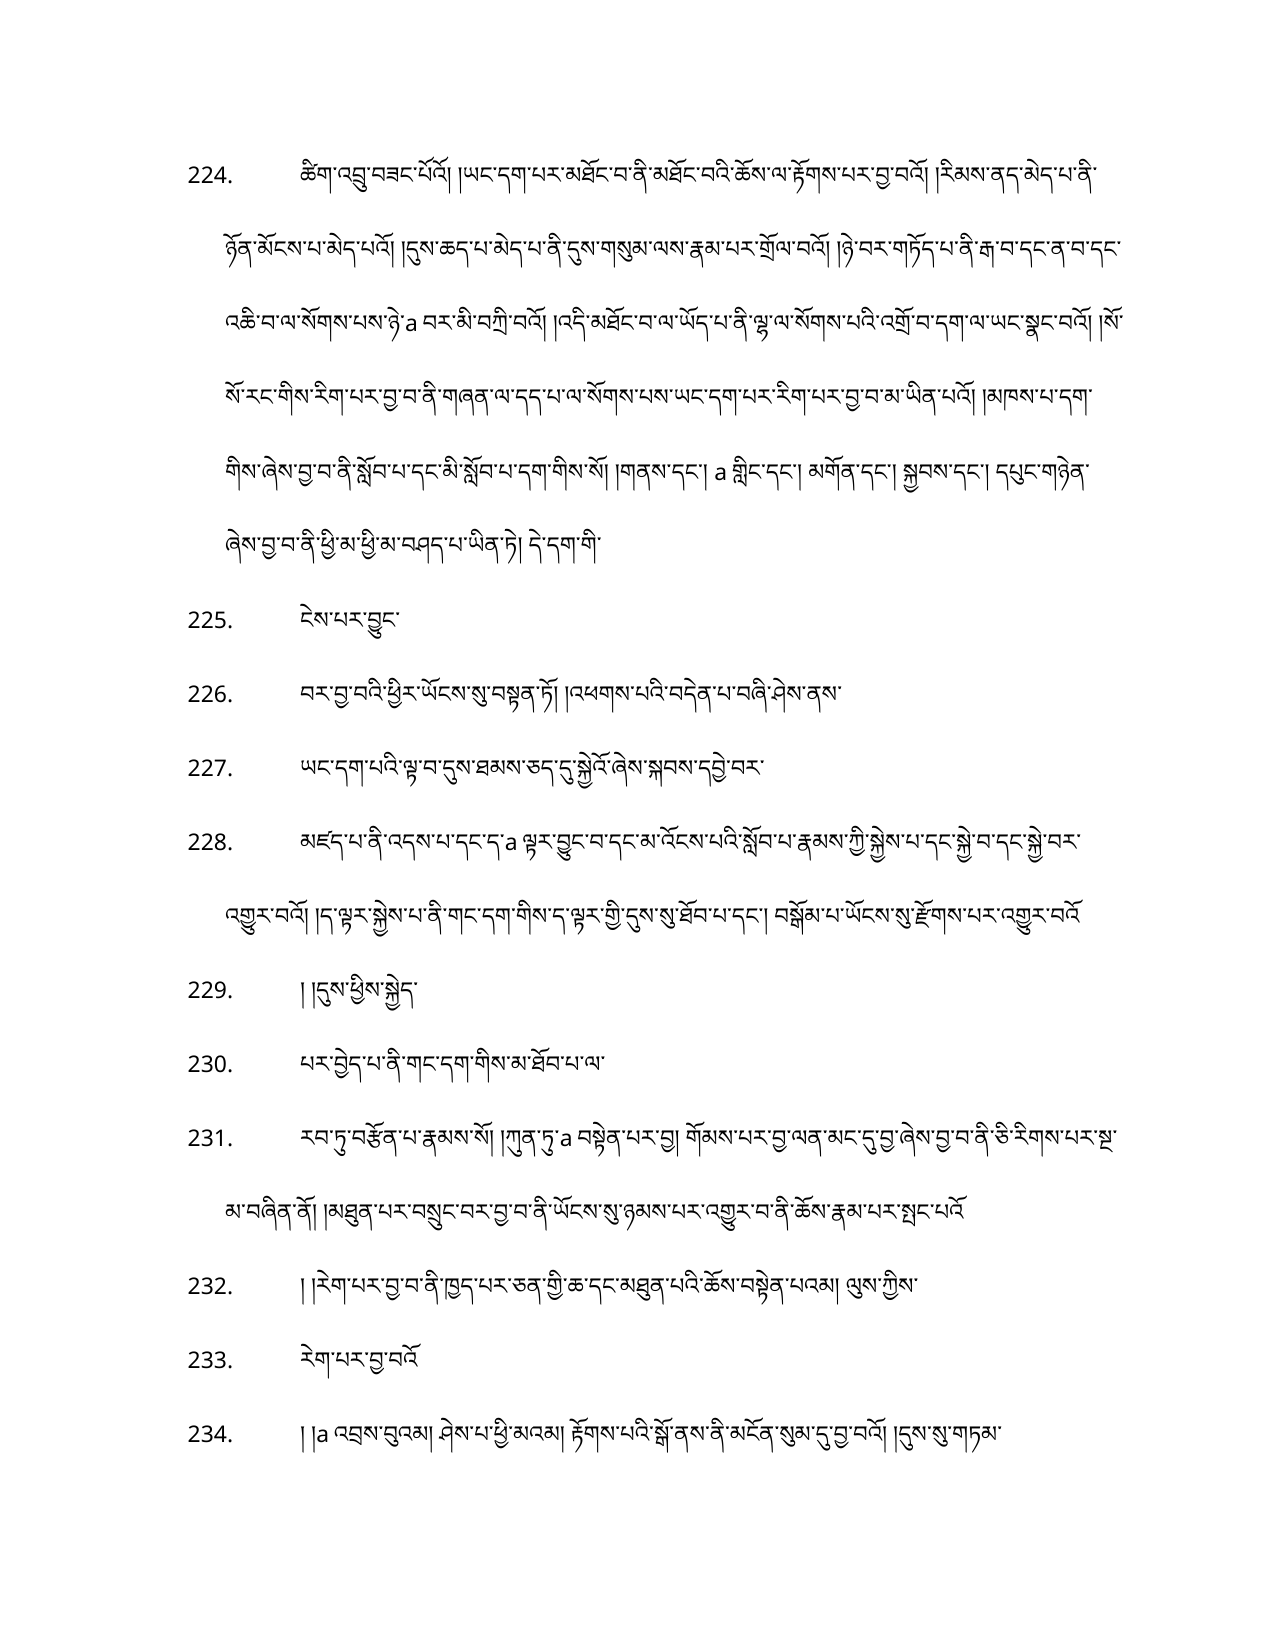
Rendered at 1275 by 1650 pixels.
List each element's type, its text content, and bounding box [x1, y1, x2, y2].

list ། །དུས་ཕྱིས་སྐྱེད་ [187, 965, 1125, 1029]
list ཡང་དག་པའི་ལྟ་བ་དུས་ཐམས་ཅད་དུ་སྐྱེའོ་ཞེས་སྐབས་དབྱེ་བར་ [187, 742, 1125, 807]
list ། །aའབྲས་བུའམ། ཤེས་པ་ཕྱི་མའམ། རྟོགས་པའི་སྒོ་ནས་ནི་མངོན་སུམ་དུ་བྱ་བའོ། །དུས་སུ་གཏམ་ [187, 1409, 1125, 1473]
list བར་བྱ་བའི་ཕྱིར་ཡོངས་སུ་བསྟན་ཏོ། །འཕགས་པའི་བདེན་པ་བཞི་ཤེས་ནས་ [187, 668, 1125, 733]
list ངེས་པར་བྱུང་ [187, 594, 1125, 659]
list པར་བྱེད་པ་ནི་གང་དག་གིས་མ་ཐོབ་པ་ལ་ [187, 1039, 1125, 1103]
list རེག་པར་བྱ་བའོ [187, 1335, 1125, 1399]
list རབ་ཏུ་བརྩོན་པ་རྣམས་སོ། །ཀུན་ཏུ་aབསྟེན་པར་བྱ། གོམས་པར་བྱ་ལན་མང་དུ་བྱ་ཞེས་བྱ་བ་ནི་ཅི་རིགས་པར་སྔ་མ་བཞིན་ནོ། །མཐུན་པར་བསྲུང་བར་བྱ་བ་ནི་ཡོངས་སུ་ཉམས་པར་འགྱུར་བ་ནི་ཆོས་རྣམ་པར་སྤང་པའོ [187, 1113, 1125, 1251]
list ། །རེག་པར་བྱ་བ་ནི་ཁྱད་པར་ཅན་གྱི་ཆ་དང་མཐུན་པའི་ཆོས་བསྟེན་པའམ། ལུས་ཀྱིས་ [187, 1261, 1125, 1325]
list ཚིག་འབྲུ་བཟང་པོའོ། །ཡང་དག་པར་མཐོང་བ་ནི་མཐོང་བའི་ཆོས་ལ་རྟོགས་པར་བྱ་བའོ། །རིམས་ནད་མེད་པ་ནི་ཉོན་མོངས་པ་མེད་པའོ། །དུས་ཆད་པ་མེད་པ་ནི་དུས་གསུམ་ལས་རྣམ་པར་གྲོལ་བའོ། །ཉེ་བར་གཏོད་པ་ནི་རྒ་བ་དང་ན་བ་དང་འཆི་བ་ལ་སོགས་པས་ཉེ་aབར་མི་བཀྲི་བའོ། །འདི་མཐོང་བ་ལ་ཡོད་པ་ནི་ལྷ་ལ་སོགས་པའི་འགྲོ་བ་དག་ལ་ཡང་སྣང་བའོ། །སོ་སོ་རང་གིས་རིག་པར་བྱ་བ་ནི་གཞན་ལ་དད་པ་ལ་སོགས་པས་ཡང་དག་པར་རིག་པར་བྱ་བ་མ་ཡིན་པའོ། །མཁས་པ་དག་གིས་ཞེས་བྱ་བ་ནི་སློབ་པ་དང་མི་སློབ་པ་དག་གིས་སོ། །གནས་དང་། aགླིང་དང་། མགོན་དང་། སྐྱབས་དང༌། དཔུང་གཉེན་ཞེས་བྱ་བ་ནི་ཕྱི་མ་ཕྱི་མ་བཤད་པ་ཡིན་ཏེ། དེ་དག་གི་ [187, 150, 1125, 585]
list མཛད་པ་ནི་འདས་པ་དང་ད་aལྟར་བྱུང་བ་དང་མ་འོངས་པའི་སློབ་པ་རྣམས་ཀྱི་སྐྱེས་པ་དང་སྐྱེ་བ་དང་སྐྱེ་བར་འགྱུར་བའོ། །ད་ལྟར་སྐྱེས་པ་ནི་གང་དག་གིས་ད་ལྟར་གྱི་དུས་སུ་ཐོབ་པ་དང་། བསྒོམ་པ་ཡོངས་སུ་རྫོགས་པར་འགྱུར་བའོ [187, 817, 1125, 955]
